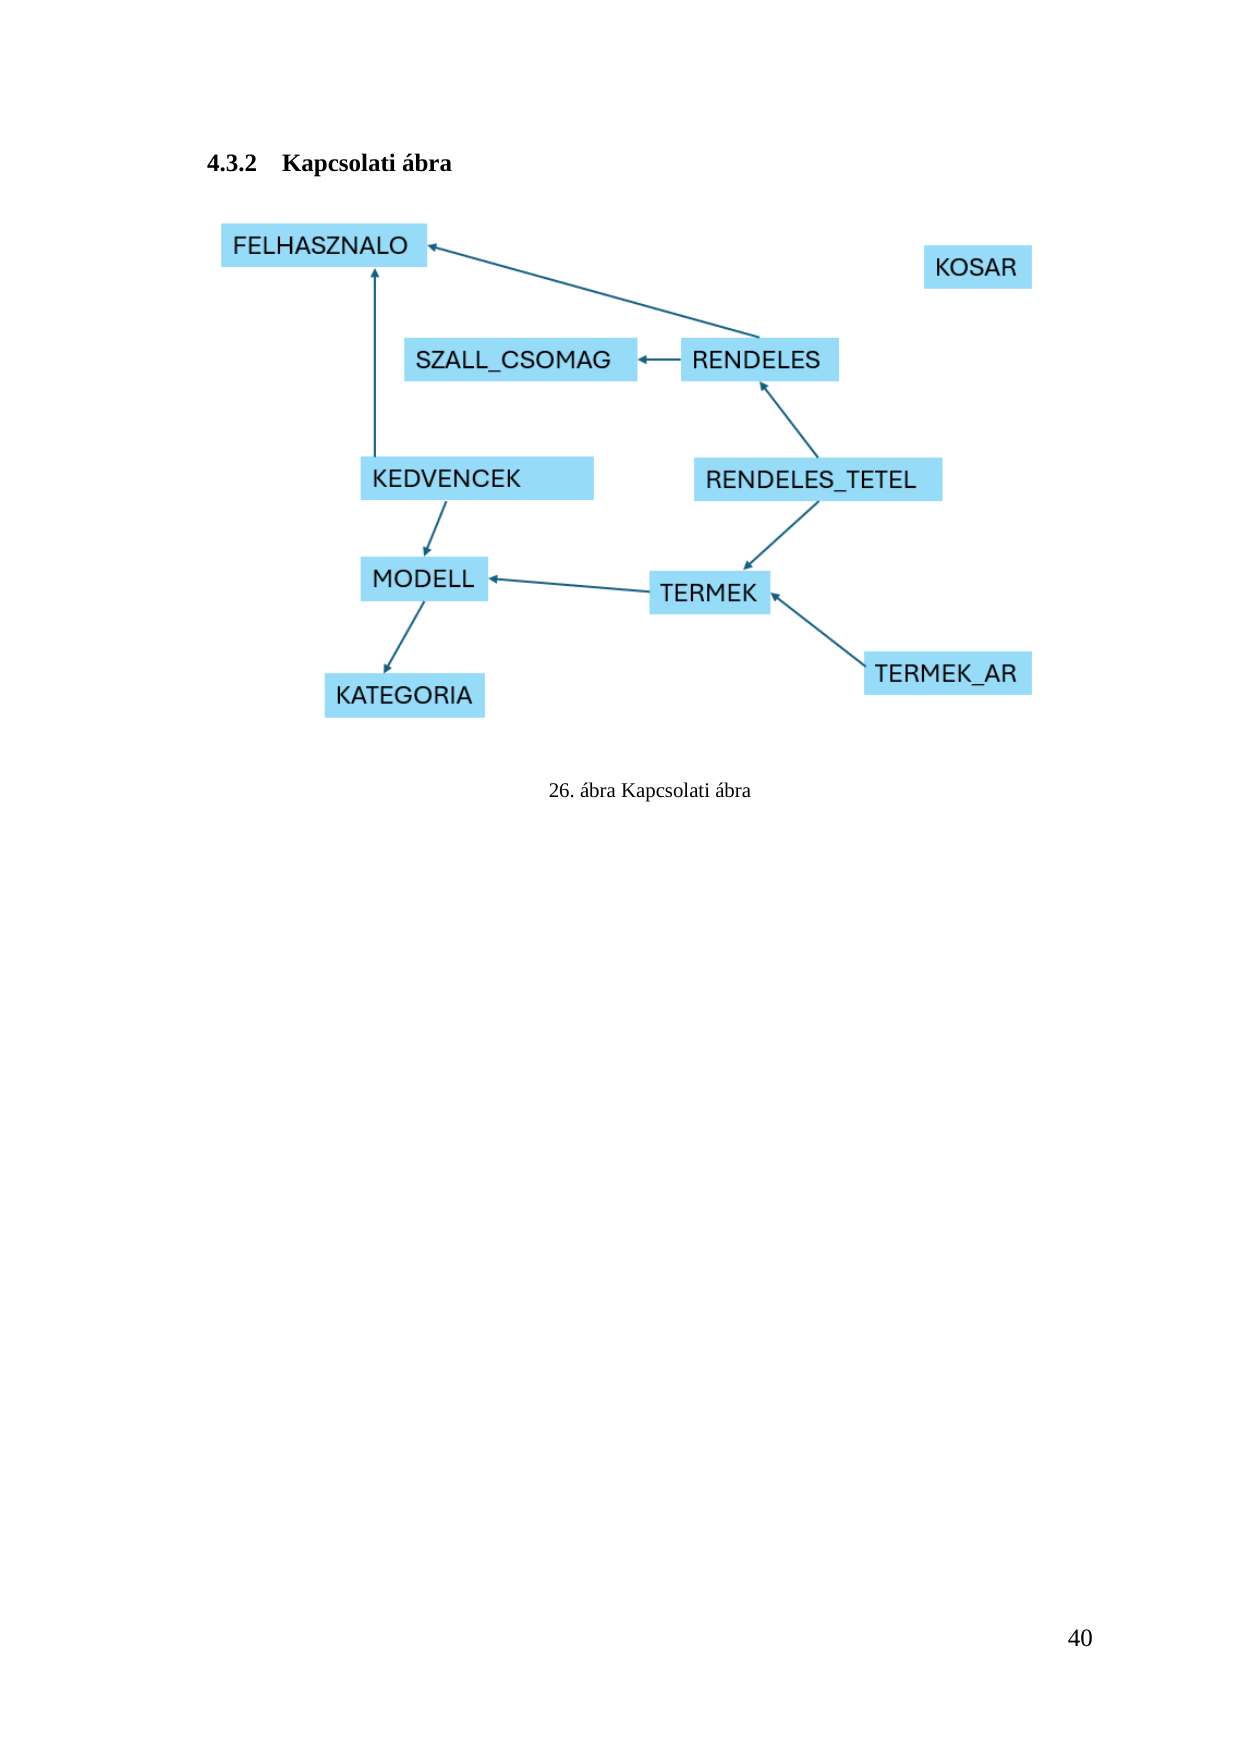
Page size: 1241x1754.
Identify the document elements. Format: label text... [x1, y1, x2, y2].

picture [206, 193, 1093, 769]
subtitle Kapcsolati ábra [207, 148, 1092, 176]
